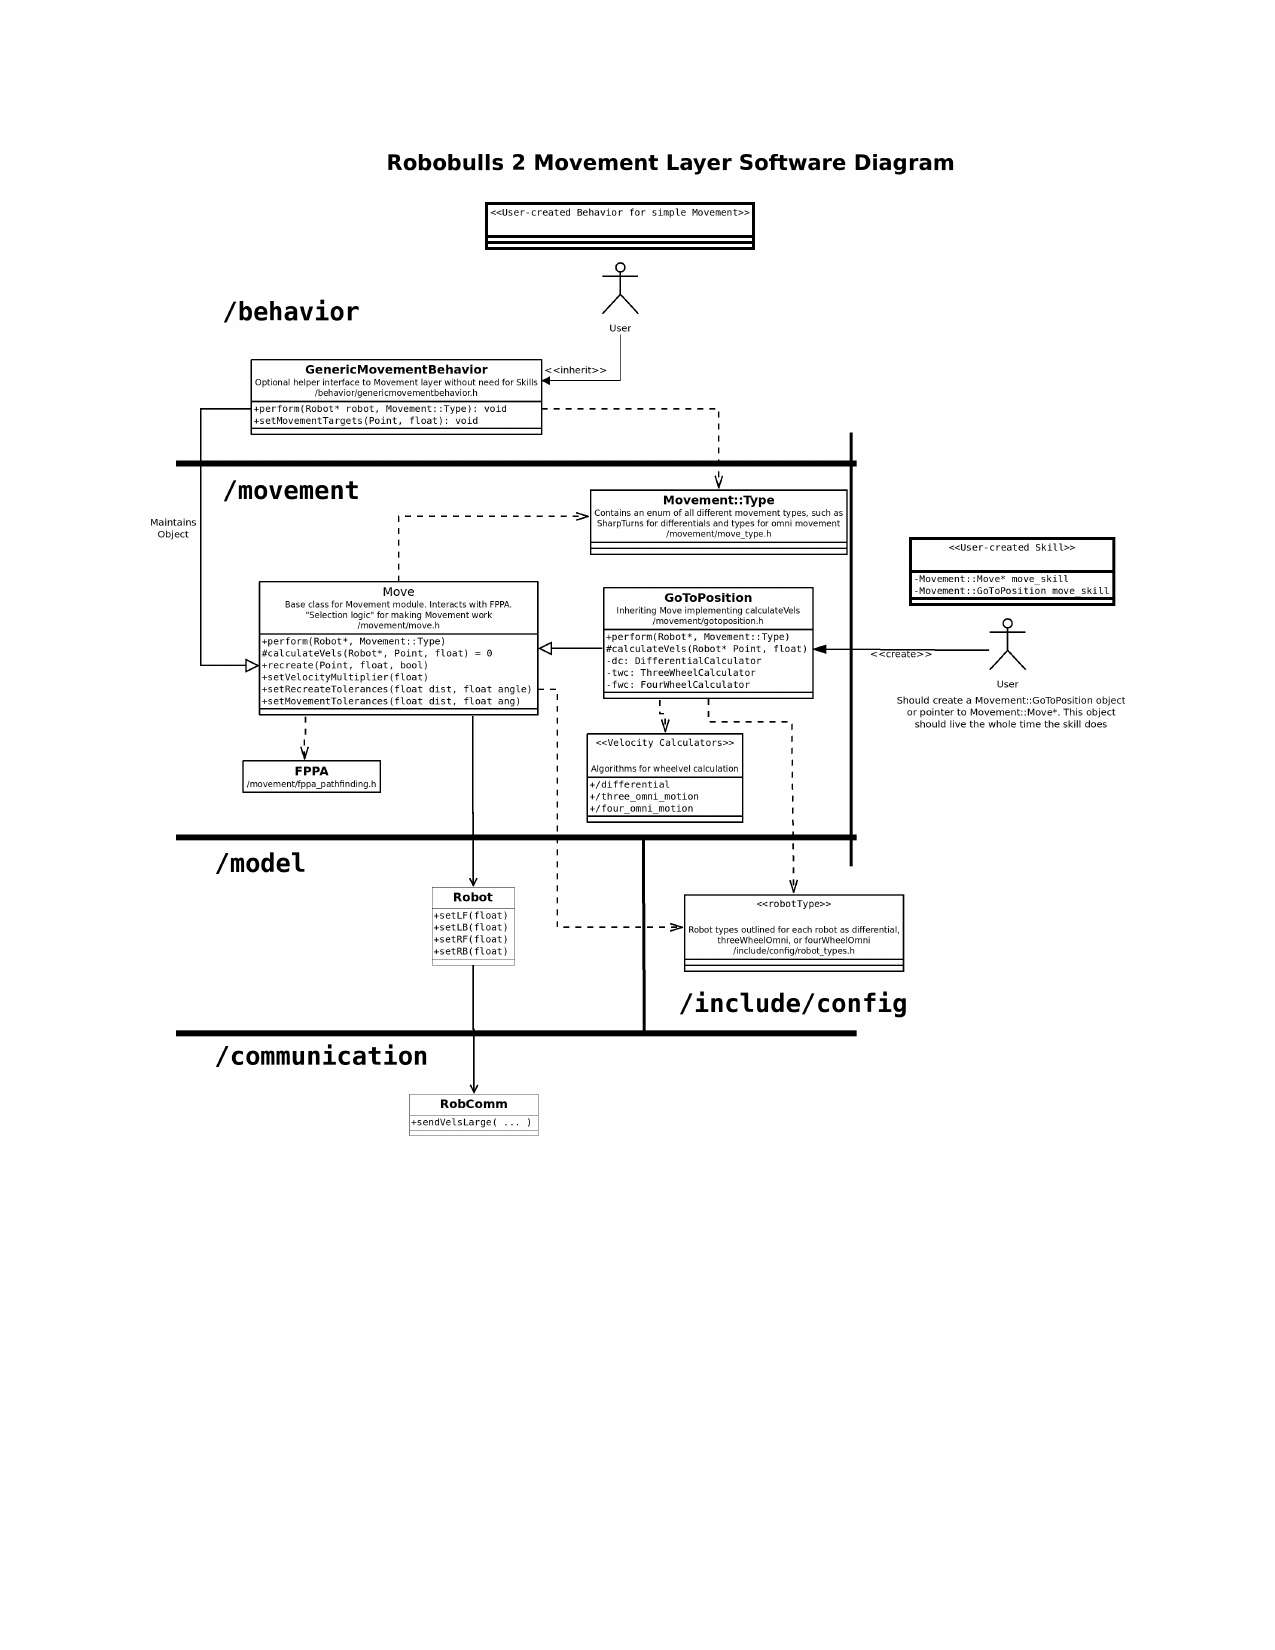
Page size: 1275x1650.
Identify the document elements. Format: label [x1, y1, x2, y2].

picture [150, 150, 1125, 1136]
